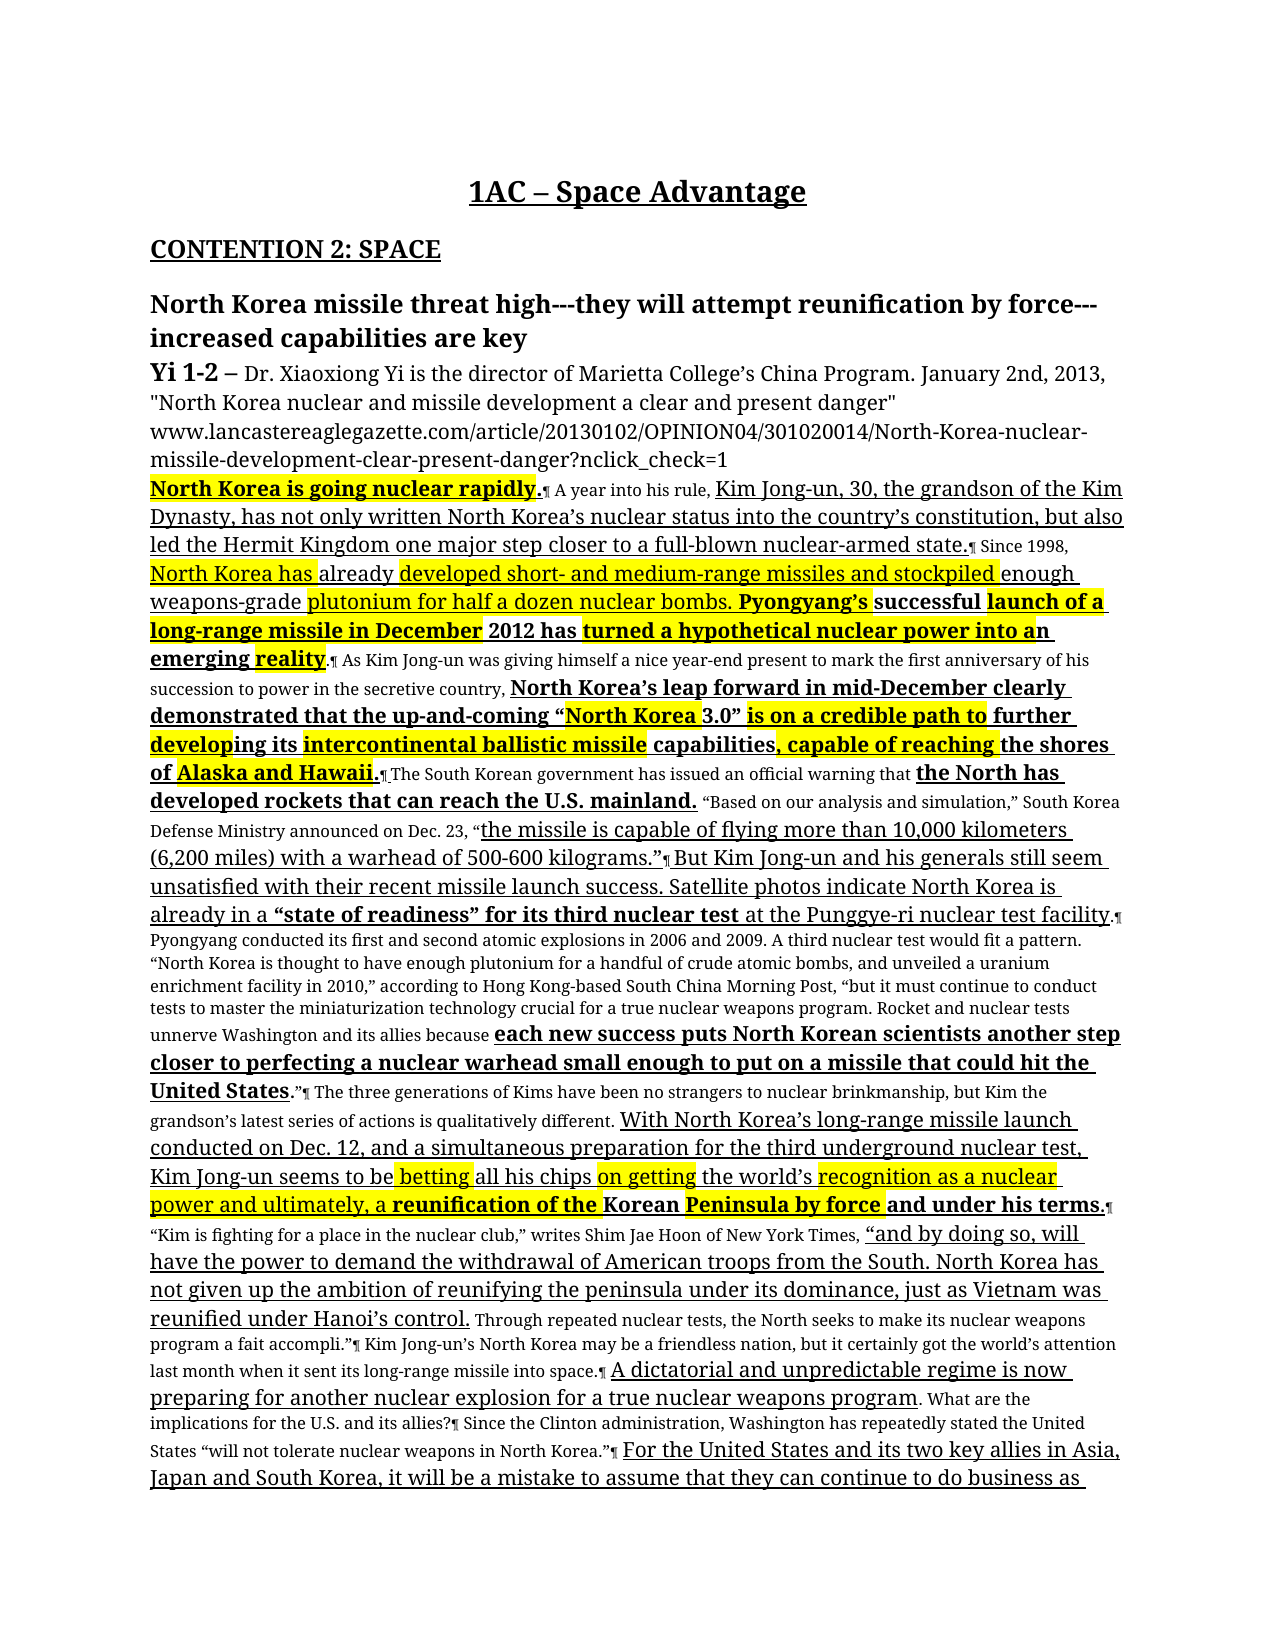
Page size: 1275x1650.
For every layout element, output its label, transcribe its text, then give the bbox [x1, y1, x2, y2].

subtitle North Korea missile threat high---they will attempt reunification by force---increased capabilities are key [150, 286, 1125, 354]
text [150, 474, 1125, 1492]
subtitle 1AC – Space Advantage [150, 171, 1125, 211]
subtitle CONTENTION 2: SPACE [150, 231, 1125, 265]
text Yi 1-2 – Dr. Xiaoxiong Yi is the director of Marietta College’s China Program. January 2nd, 2013, "North Korea nuclear and missile development a clear and present danger" www.lancastereaglegazette.com/article/20130102/OPINION04/301020014/North-Korea-nuclear-missile-development-clear-present-danger?nclick_check=1 [150, 354, 1125, 474]
